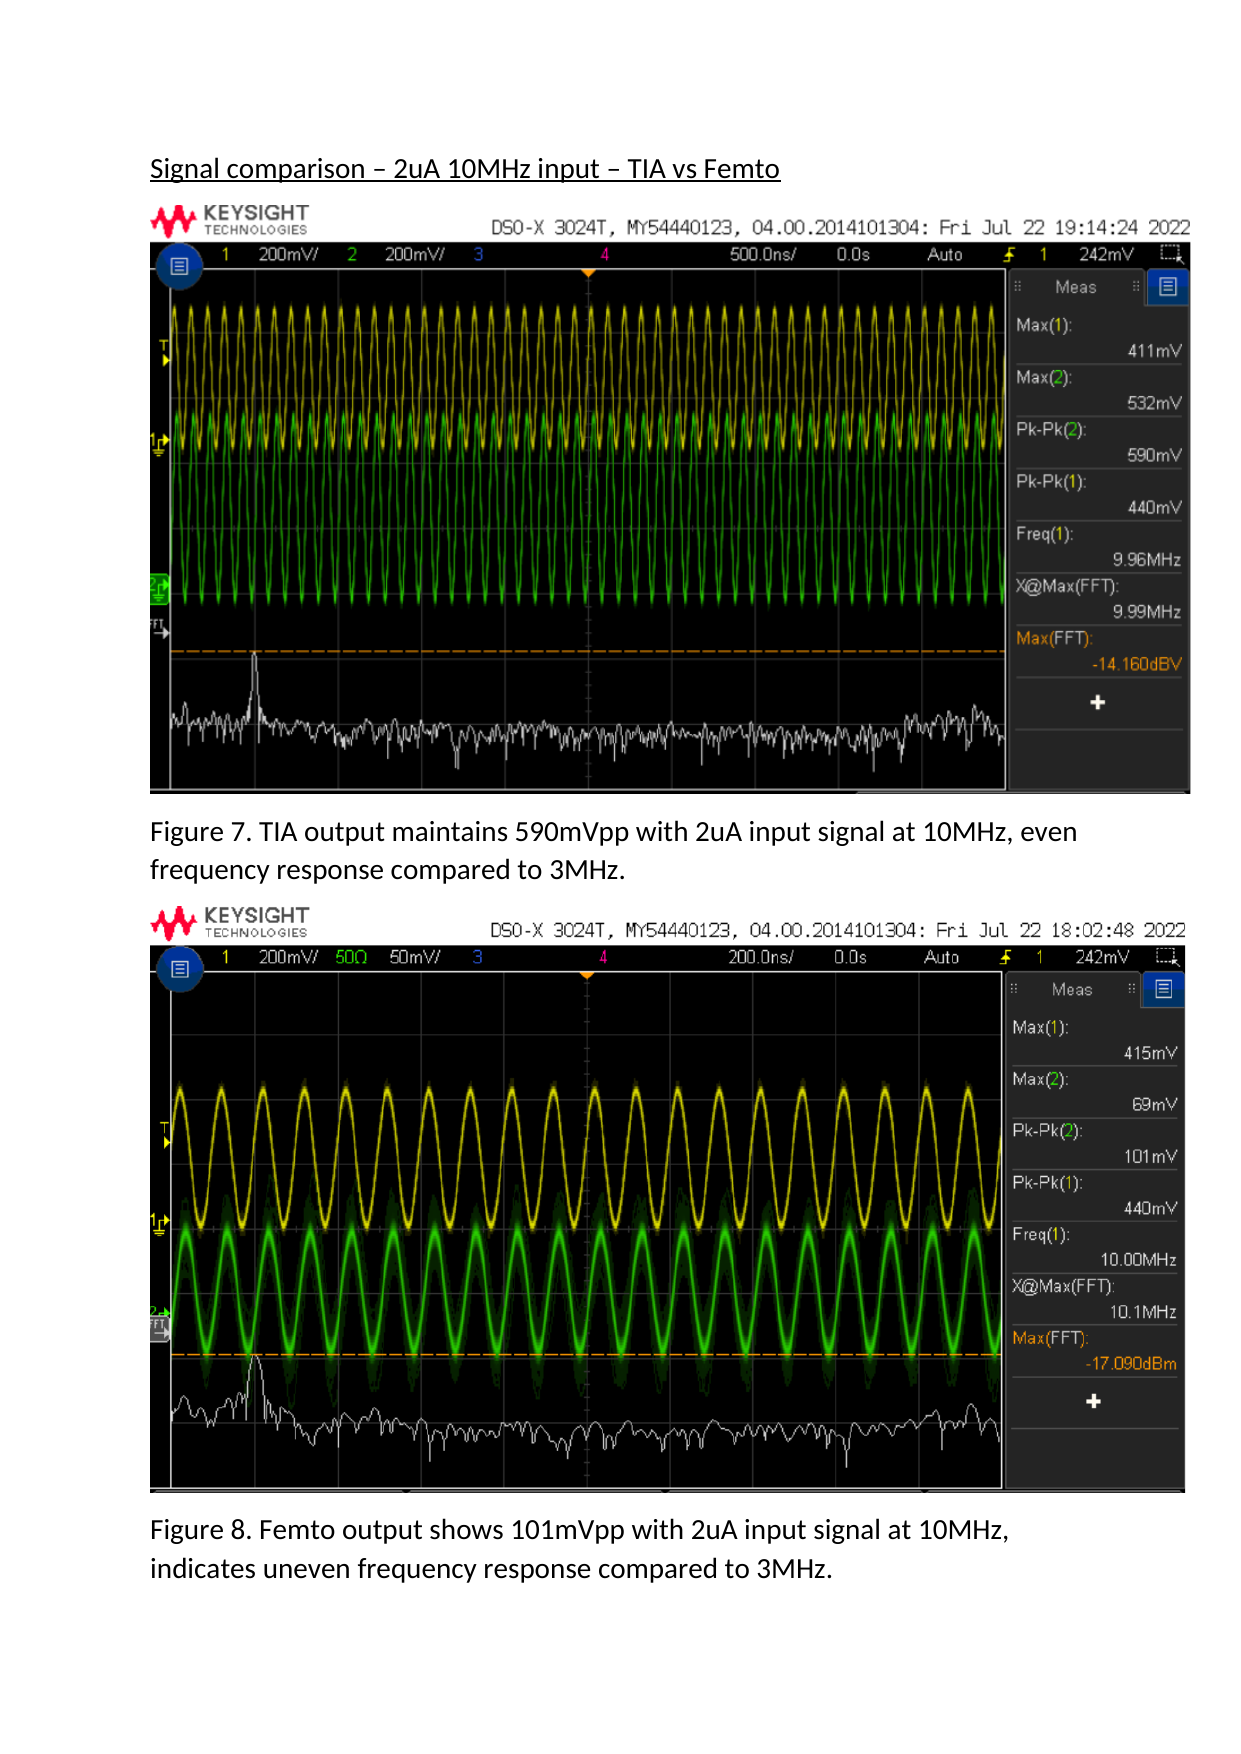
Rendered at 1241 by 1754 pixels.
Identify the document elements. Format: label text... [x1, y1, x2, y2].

text Signal comparison – 2uA 10MHz input – TIA vs Femto [150, 150, 1090, 186]
text Figure 7. TIA output maintains 590mVpp with 2uA input signal at 10MHz, even frequency response compared to 3MHz. [150, 813, 1090, 887]
picture [150, 205, 1191, 794]
text Figure 8. Femto output shows 101mVpp with 2uA input signal at 10MHz, indicates uneven frequency response compared to 3MHz. [150, 1511, 1090, 1585]
picture [150, 906, 1185, 1493]
